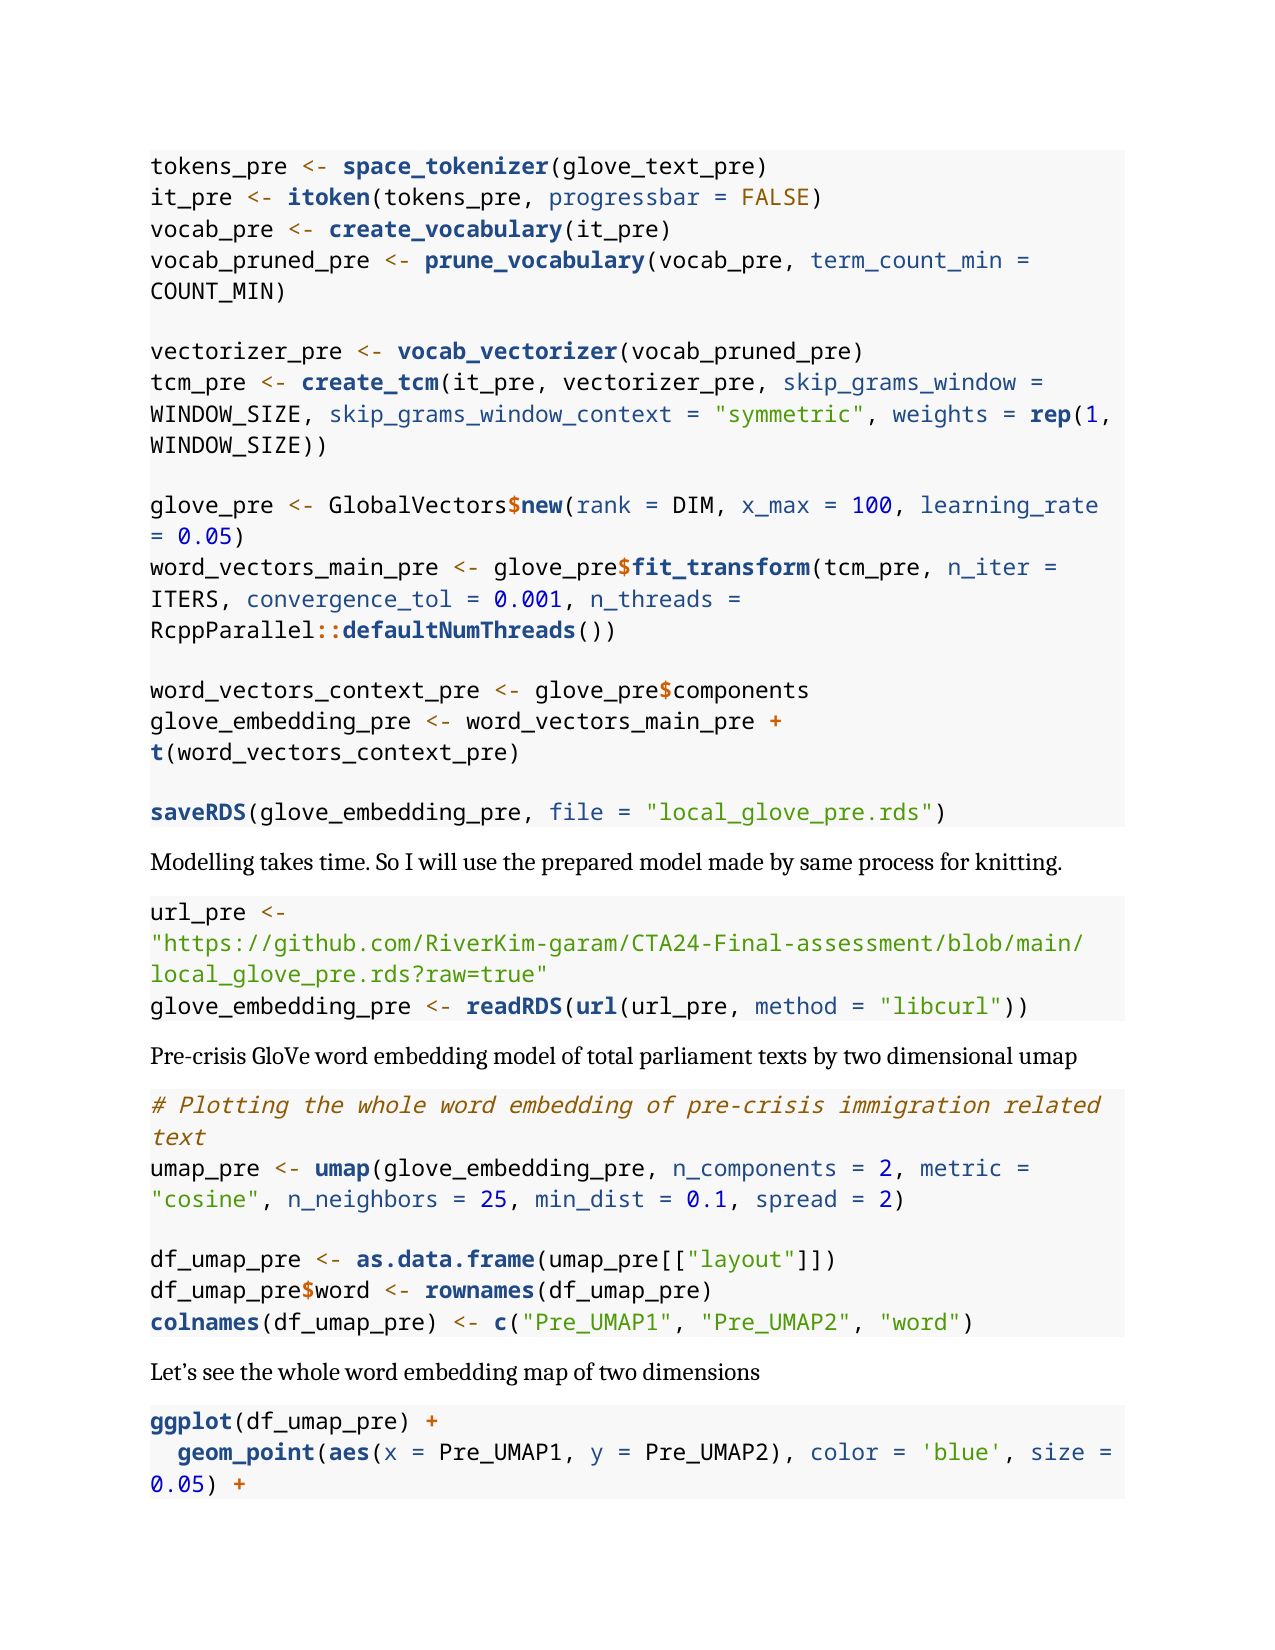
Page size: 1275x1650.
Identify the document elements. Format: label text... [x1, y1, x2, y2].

text Modelling takes time. So I will use the prepared model made by same process for knitting. [150, 848, 1125, 877]
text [150, 150, 1125, 827]
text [150, 1405, 1125, 1499]
text # Plotting the whole word embedding of pre-crisis immigration related text umap_pre <- umap(glove_embedding_pre, n_components = 2, metric = "cosine", n_neighbors = 25, min_dist = 0.1, spread = 2) df_umap_pre <- as.data.frame(umap_pre[["layout"]]) df_umap_pre$word <- rownames(df_umap_pre) colnames(df_umap_pre) <- c("Pre_UMAP1", "Pre_UMAP2", "word") [150, 1089, 1125, 1337]
text url_pre <- "https://github.com/RiverKim-garam/CTA24-Final-assessment/blob/main/local_glove_pre.rds?raw=true" glove_embedding_pre <- readRDS(url(url_pre, method = "libcurl")) [150, 896, 1125, 1021]
text Pre-crisis GloVe word embedding model of total parliament texts by two dimensional umap [150, 1042, 1125, 1070]
text Let’s see the whole word embedding map of two dimensions [150, 1357, 1125, 1386]
